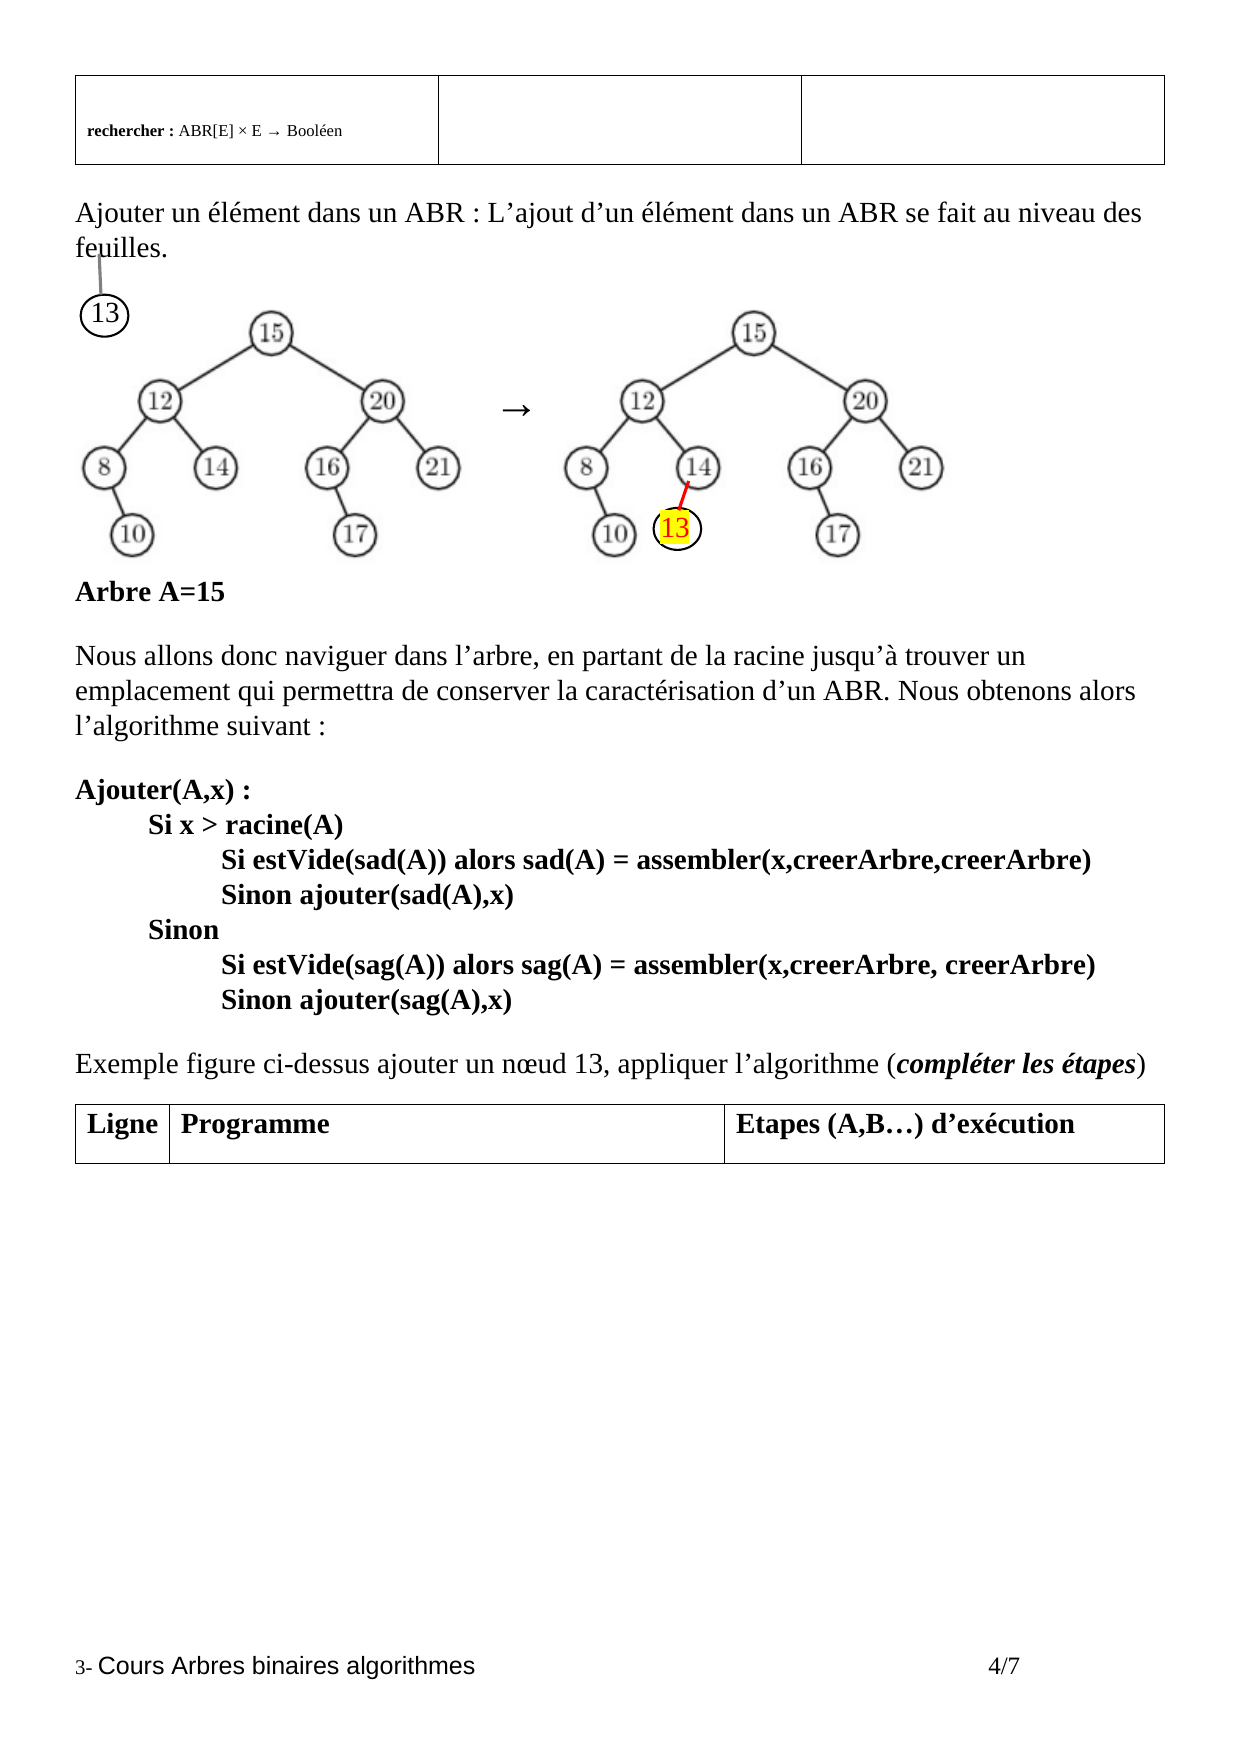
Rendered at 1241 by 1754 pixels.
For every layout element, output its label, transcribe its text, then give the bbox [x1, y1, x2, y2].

picture [75, 293, 471, 573]
table_header Etapes (A,B…) d’exécution [725, 1105, 1164, 1163]
text Ajouter(A,x) : Si x > racine(A) Si estVide(sad(A)) alors sad(A) = assembler(x,creerArbre,creerArbre) Sinon ajouter(sad(A),x) Sinon Si estVide(sag(A)) alors sag(A) = assembler(x,creerArbre, creerArbre) Sinon ajouter(sag(A),x) [75, 771, 1165, 1016]
text Ajouter un élément dans un ABR : L’ajout d’un élément dans un ABR se fait au niveau des feuilles. [75, 194, 1165, 264]
table_header Ligne [76, 1105, 169, 1163]
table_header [802, 76, 1164, 164]
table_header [439, 76, 801, 164]
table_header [76, 76, 438, 164]
table_header Programme [170, 1105, 724, 1163]
picture [557, 293, 954, 573]
text Nous allons donc naviguer dans l’arbre, en partant de la racine jusqu’à trouver un emplacement qui permettra de conserver la caractérisation d’un ABR. Nous obtenons alors l’algorithme suivant : [75, 637, 1165, 742]
text Exemple figure ci-dessus ajouter un nœud 13, appliquer l’algorithme (compléter les étapes) [75, 1045, 1165, 1080]
